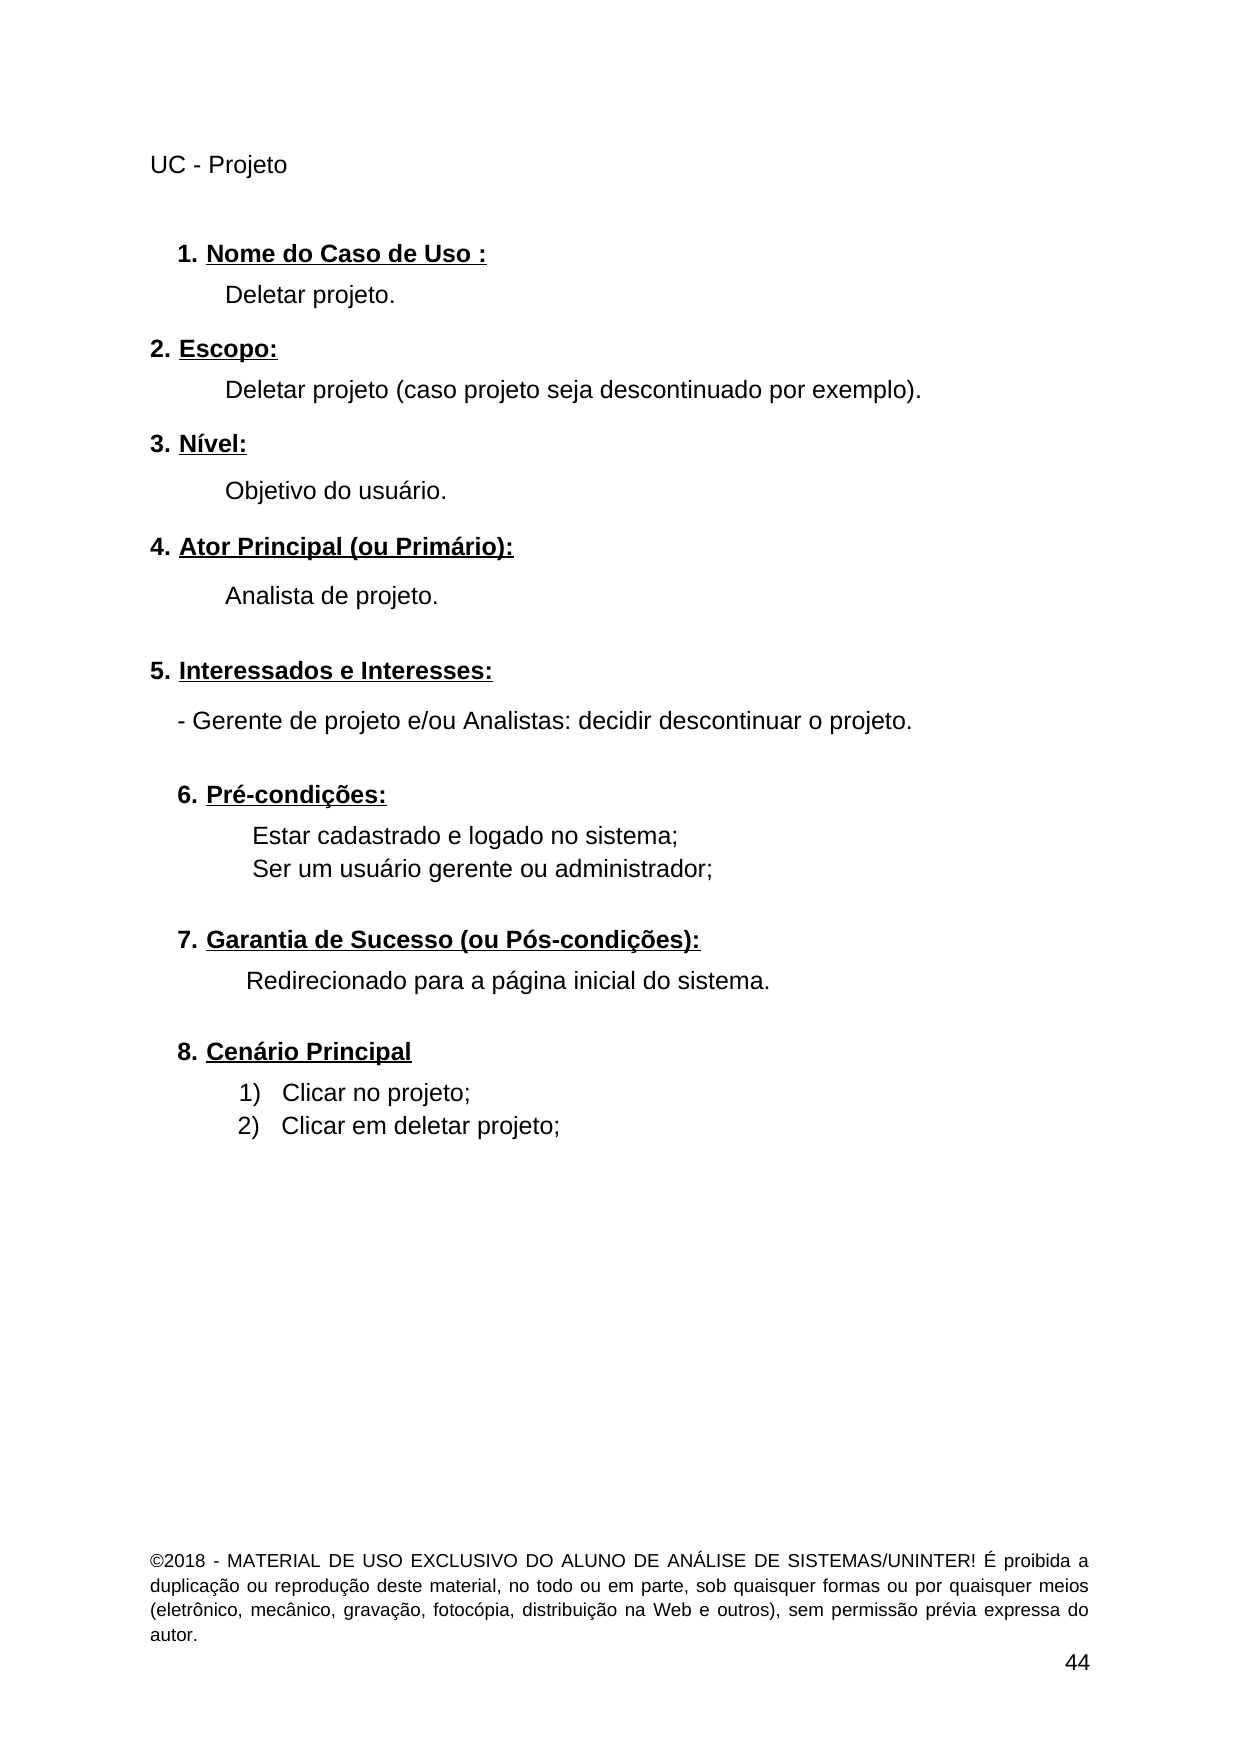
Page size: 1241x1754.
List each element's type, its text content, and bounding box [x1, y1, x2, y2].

subtitle 8. Cenário Principal [177, 1037, 1090, 1065]
subtitle 2. Escopo: [150, 334, 1084, 362]
subtitle 3. Nível: [150, 429, 1086, 458]
subtitle Deletar projeto. [150, 280, 1090, 309]
text 1) Clicar no projeto; [150, 1078, 1090, 1107]
text 2) Clicar em deletar projeto; [237, 1111, 1090, 1139]
text Ser um usuário gerente ou administrador; [252, 854, 1090, 883]
subtitle UC - Projeto [150, 150, 1090, 179]
text Deletar projeto (caso projeto seja descontinuado por exemplo). [150, 375, 1084, 404]
text Redirecionado para a página inicial do sistema. [150, 966, 1090, 995]
text Analista de projeto. [150, 581, 1078, 610]
subtitle 6. Pré-condições: [177, 780, 1090, 809]
subtitle 5. Interessados e Interesses: [150, 656, 1090, 685]
subtitle 7. Garantia de Sucesso (ou Pós-condições): [177, 925, 1090, 953]
subtitle 4. Ator Principal (ou Primário): [150, 532, 1078, 560]
text - Gerente de projeto e/ou Analistas: decidir descontinuar o projeto. [150, 706, 1071, 734]
text Objetivo do usuário. [150, 476, 1086, 505]
text Estar cadastrado e logado no sistema; [252, 821, 1090, 850]
subtitle 1. Nome do Caso de Uso : [177, 239, 1090, 267]
